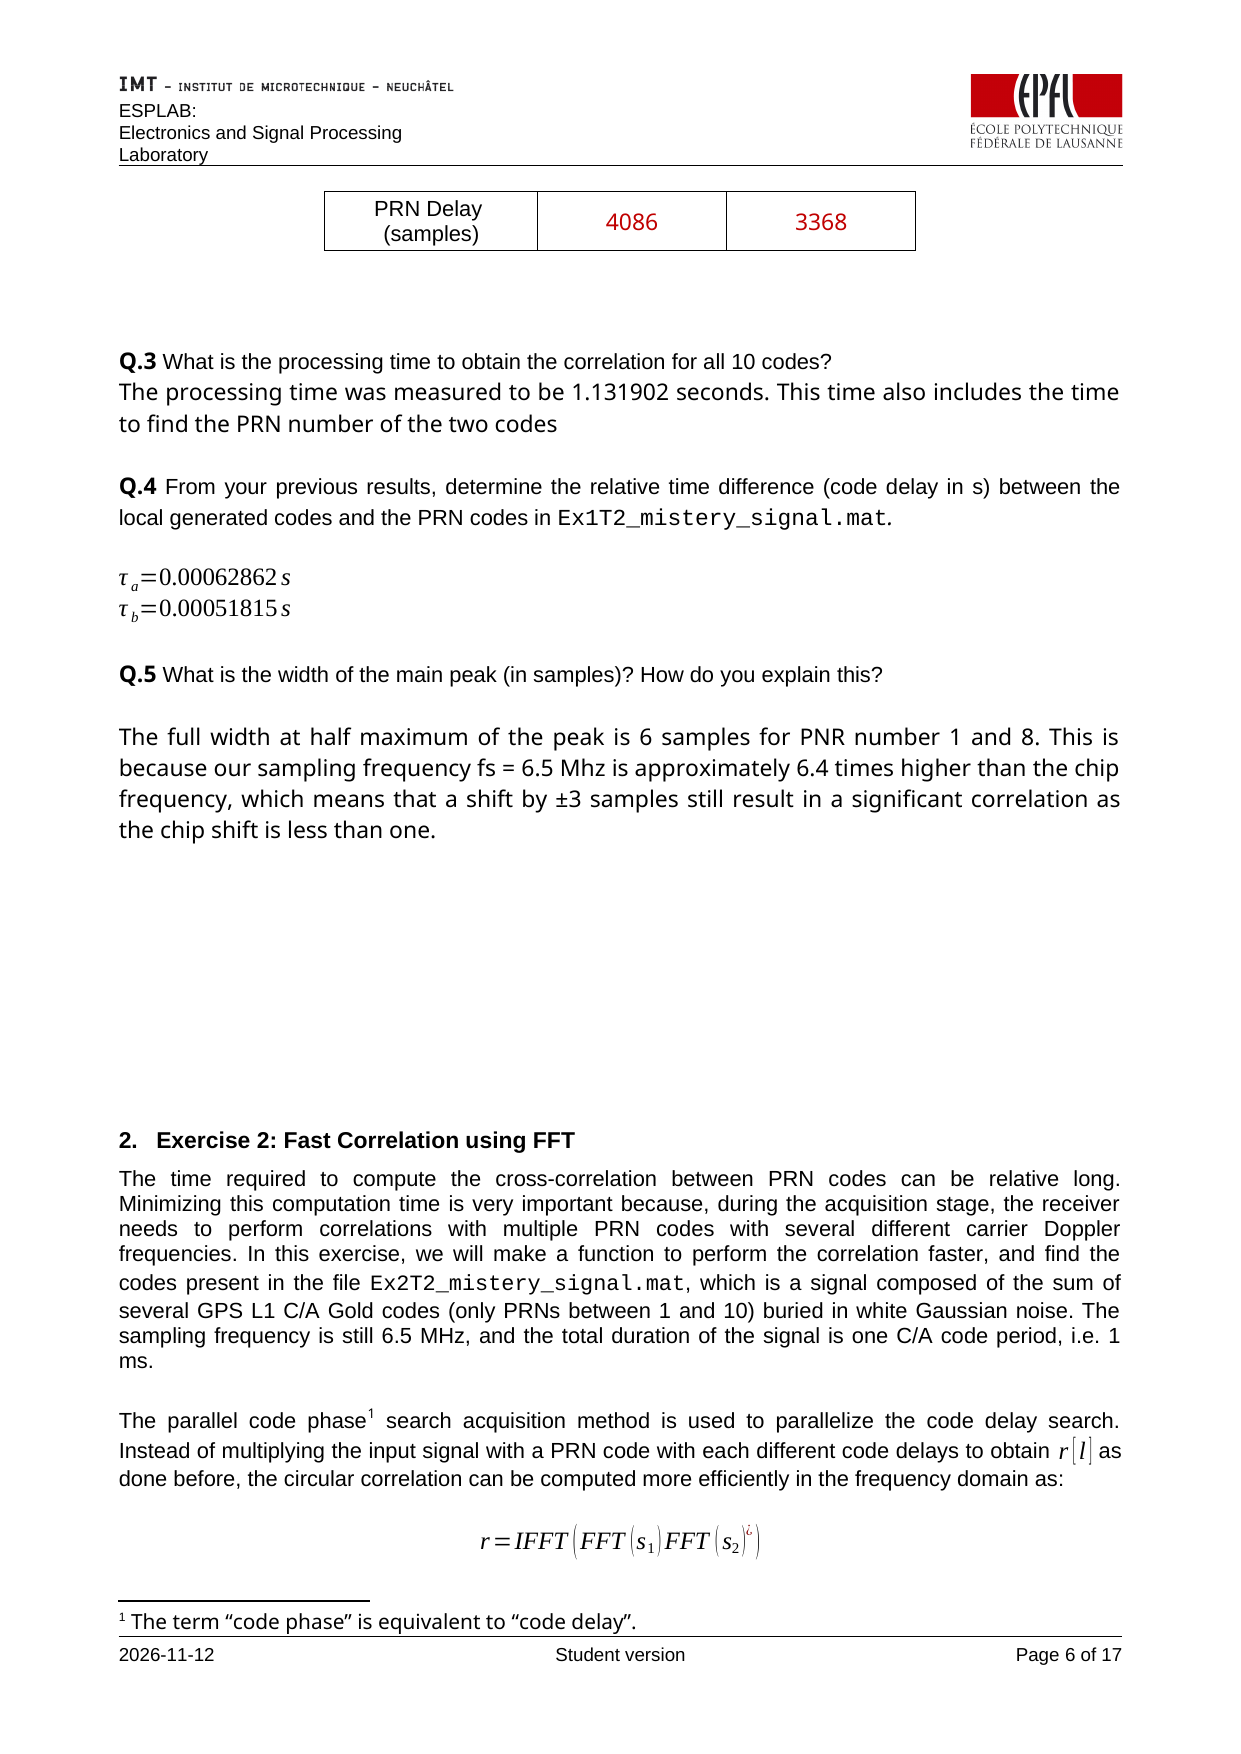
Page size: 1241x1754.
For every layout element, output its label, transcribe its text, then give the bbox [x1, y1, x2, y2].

text Q.3 What is the processing time to obtain the correlation for all 10 codes? [118, 345, 1122, 376]
table_cell 4086 [538, 192, 726, 250]
text The parallel code phase search acquisition method is used to parallelize the code delay search. Instead of multiplying the input signal with a PRN code with each different code delays to obtain as done before, the circular correlation can be computed more efficiently in the frequency domain as: [118, 1404, 1122, 1491]
table_cell 3368 [727, 192, 915, 250]
text The processing time was measured to be 1.131902 seconds. This time also includes the time to find the PRN number of the two codes [118, 376, 1122, 439]
text Q.5 What is the width of the main peak (in samples)? How do you explain this? [118, 658, 1122, 689]
text Q.4 From your previous results, determine the relative time difference (code delay in s) between the local generated codes and the PRN codes in Ex1T2_mistery_signal.mat. [118, 470, 1122, 533]
text The time required to compute the cross-correlation between PRN codes can be relative long. Minimizing this computation time is very important because, during the acquisition stage, the receiver needs to perform correlations with multiple PRN codes with several different carrier Doppler frequencies. In this exercise, we will make a function to perform the correlation faster, and find the codes present in the file Ex2T2_mistery_signal.mat, which is a signal composed of the sum of several GPS L1 C/A Gold codes (only PRNs between 1 and 10) buried in white Gaussian noise. The sampling frequency is still 6.5 MHz, and the total duration of the signal is one C/A code period, i.e. 1 ms. [118, 1166, 1122, 1373]
table_cell PRN Delay (samples) [325, 192, 537, 250]
text The full width at half maximum of the peak is 6 samples for PNR number 1 and 8. This is because our sampling frequency fs = 6.5 Mhz is approximately 6.4 times higher than the chip frequency, which means that a shift by ±3 samples still result in a significant correlation as the chip shift is less than one. [118, 720, 1122, 845]
picture [970, 74, 1123, 148]
title Exercise 2: Fast Correlation using FFT [118, 1127, 1122, 1153]
